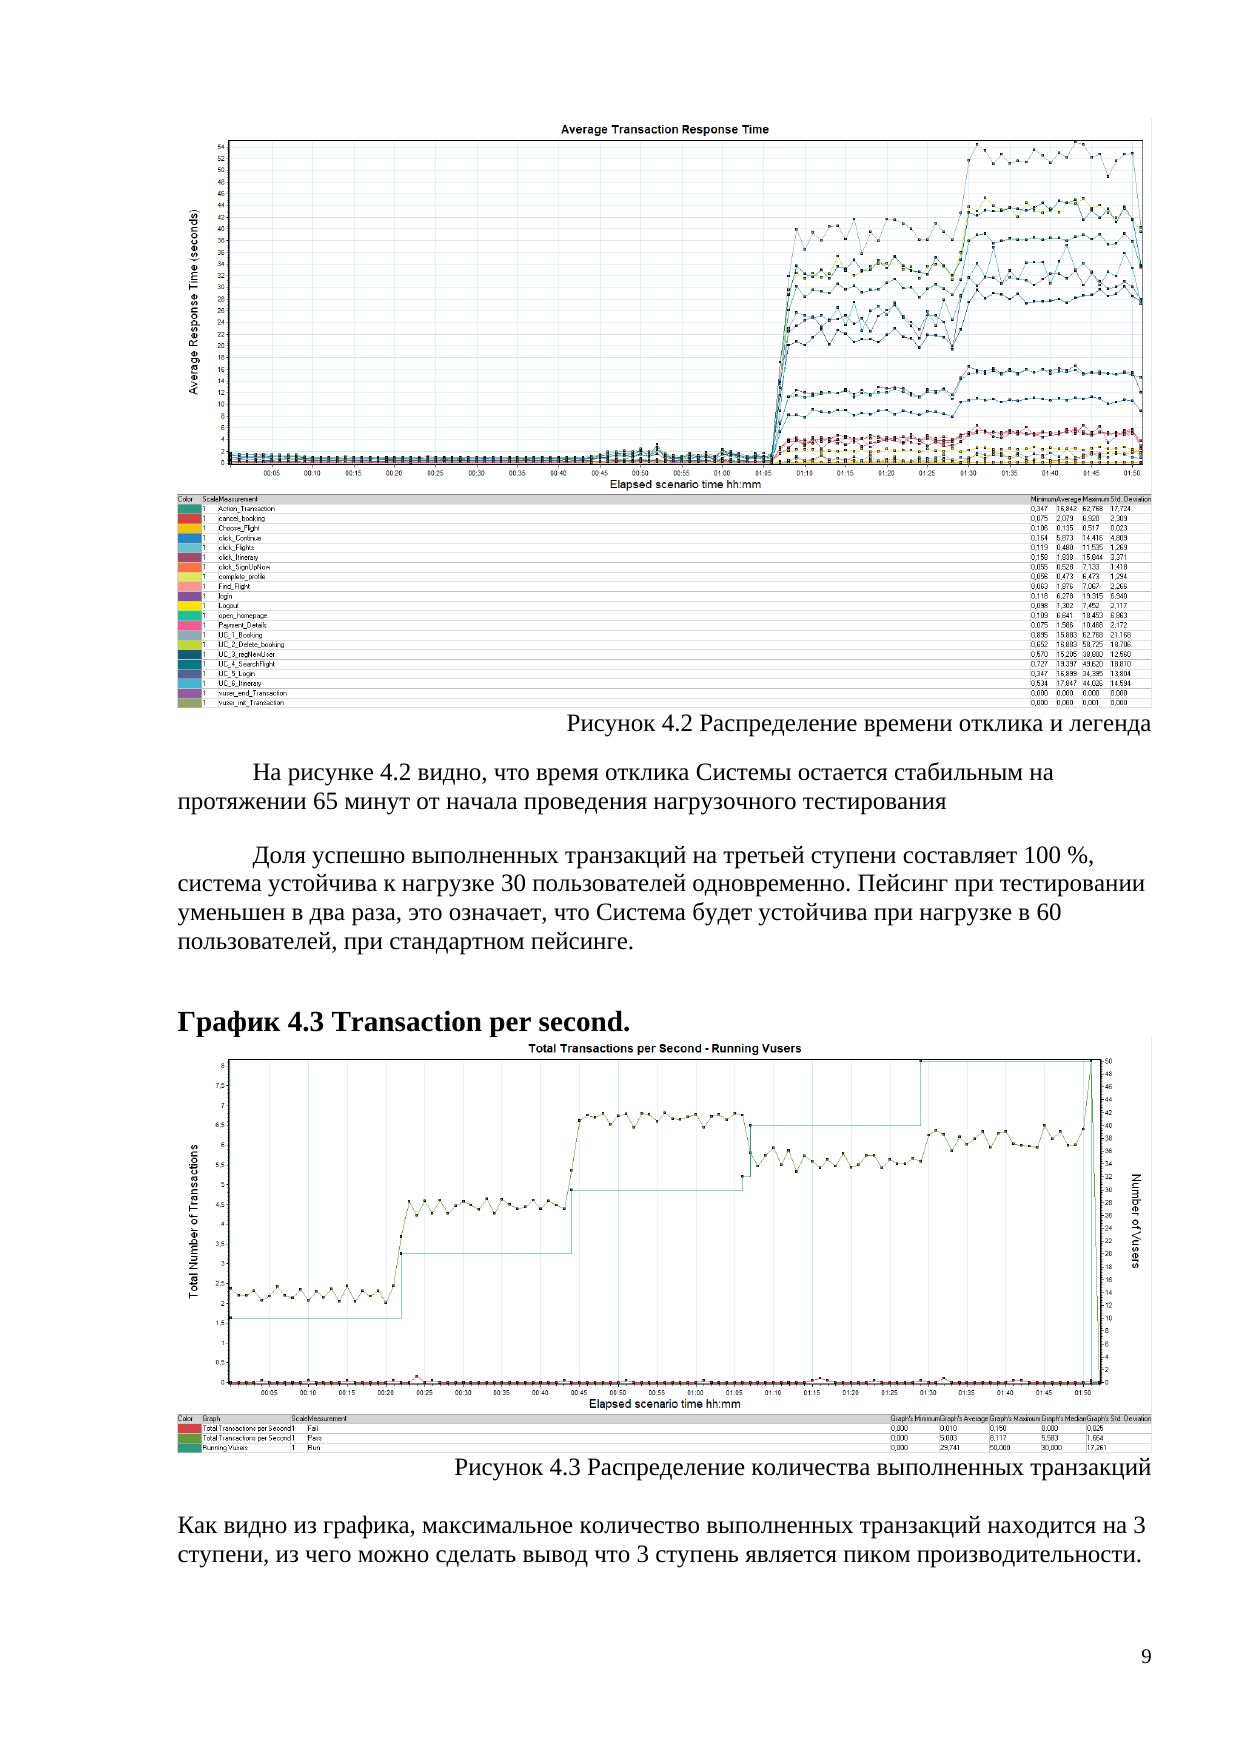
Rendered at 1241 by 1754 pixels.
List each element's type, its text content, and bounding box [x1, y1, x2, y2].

text Как видно из графика, максимальное количество выполненных транзакций находится на 3 ступени, из чего можно сделать вывод что 3 ступень является пиком производительности. [177, 1510, 1152, 1567]
picture [177, 1037, 1152, 1453]
picture [177, 118, 1152, 708]
text Доля успешно выполненных транзакций на третьей ступени составляет 100 %, система устойчива к нагрузке 30 пользователей одновременно. Пейсинг при тестировании уменьшен в два раза, это означает, что Система будет устойчива при нагрузке в 60 пользователей, при стандартном пейсинге. [177, 840, 1152, 955]
text На рисунке 4.2 видно, что время отклика Системы остается стабильным на протяжении 65 минут от начала проведения нагрузочного тестирования [177, 757, 1152, 815]
text Рисунок 4.2 Распределение времени отклика и легенда [177, 708, 1152, 736]
text График 4.3 Transaction per second. [177, 1004, 1152, 1037]
text Рисунок 4.3 Распределение количества выполненных транзакций [177, 1453, 1152, 1481]
